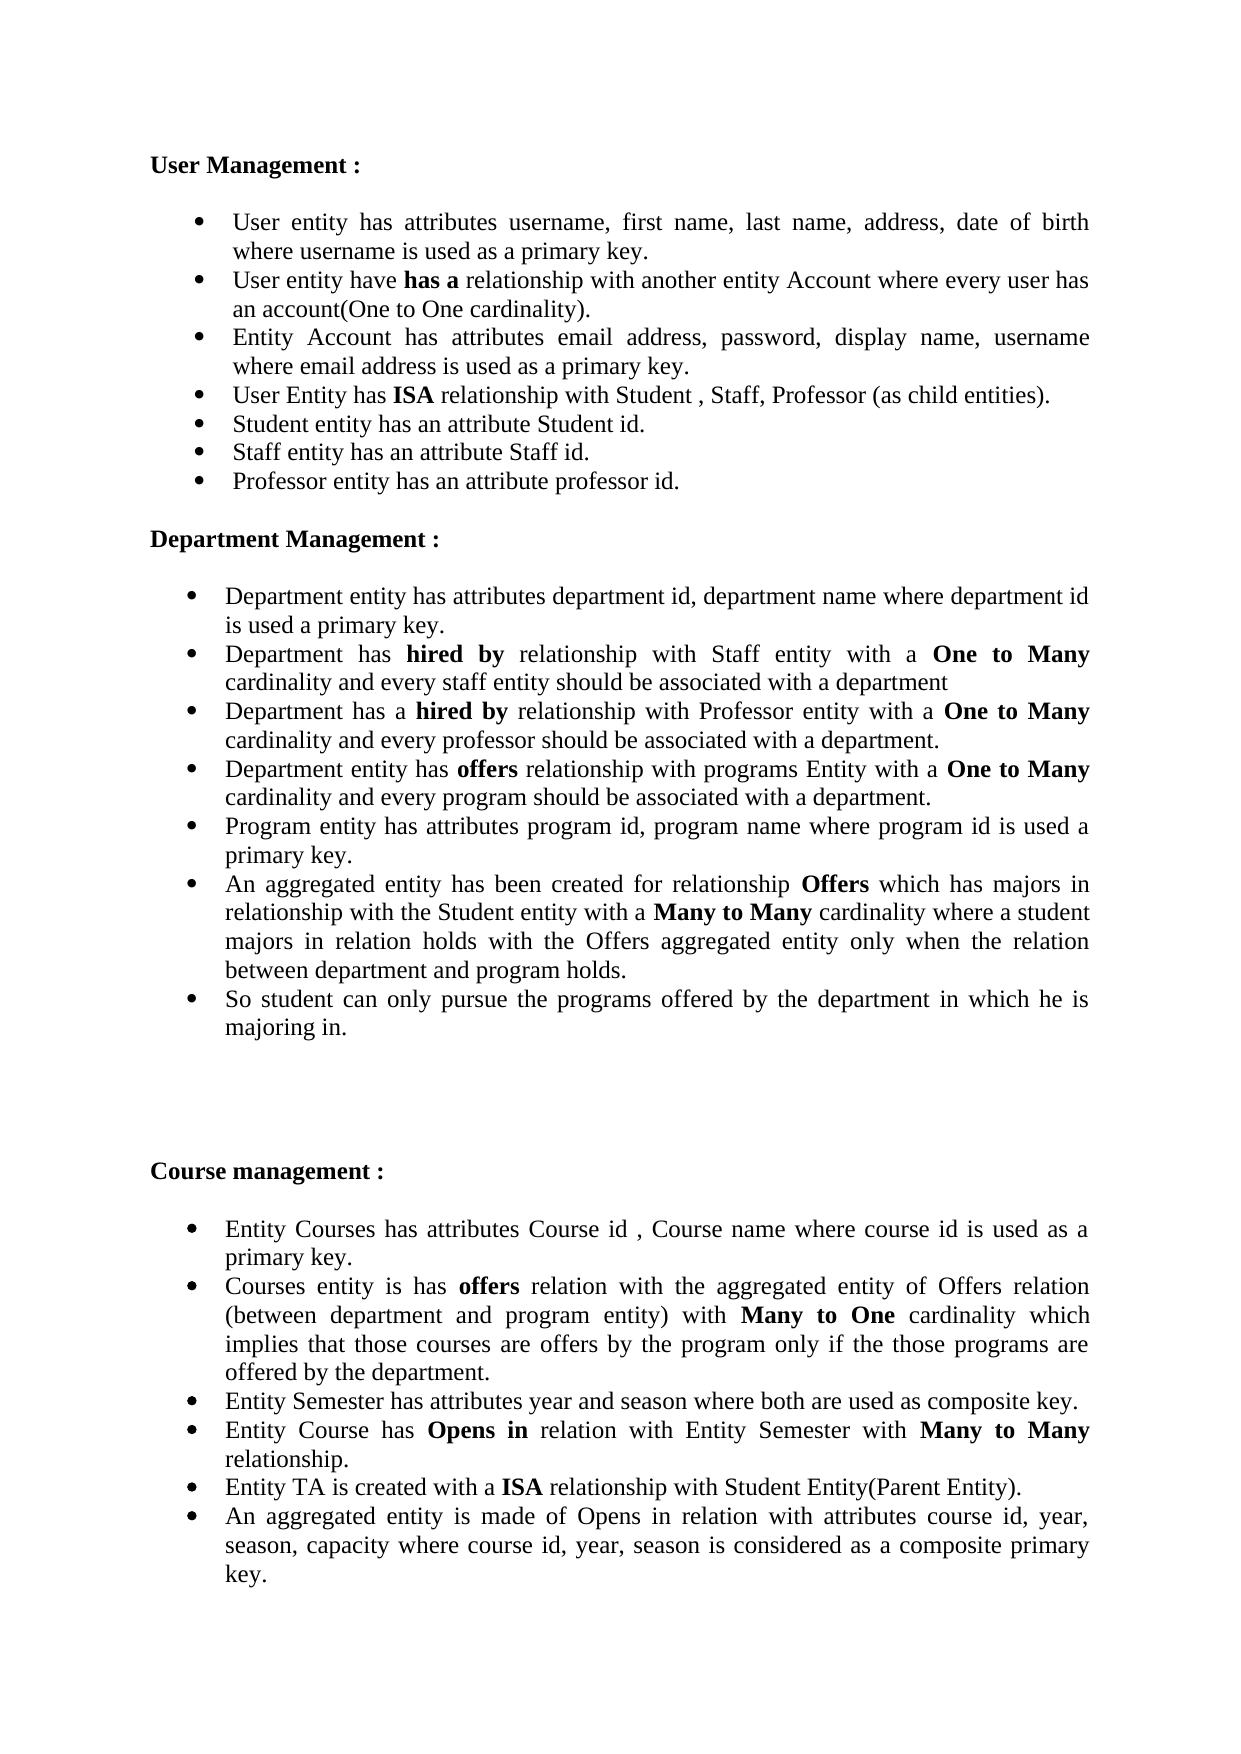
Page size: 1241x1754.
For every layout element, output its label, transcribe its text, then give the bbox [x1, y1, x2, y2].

list User entity has attributes username, first name, last name, address, date of birth where username is used as a primary key. [195, 207, 1090, 265]
list Entity TA is created with a ISA relationship with Student Entity(Parent Entity). [187, 1472, 1090, 1501]
list Department has a hired by relationship with Professor entity with a One to Many cardinality and every professor should be associated with a department. [187, 696, 1090, 754]
list Entity Courses has attributes Course id , Course name where course id is used as a primary key. [187, 1214, 1090, 1271]
list Student entity has an attribute Student id. [195, 409, 1090, 437]
list User entity have has a relationship with another entity Account where every user has an account(One to One cardinality). [195, 265, 1090, 322]
list Professor entity has an attribute professor id. [195, 466, 1090, 495]
list Courses entity is has offers relation with the aggregated entity of Offers relation (between department and program entity) with Many to One cardinality which implies that those courses are offers by the program only if the those programs are offered by the department. [187, 1271, 1090, 1386]
list Staff entity has an attribute Staff id. [195, 437, 1090, 466]
text User Management : [150, 150, 1090, 179]
list An aggregated entity is made of Opens in relation with attributes course id, year, season, capacity where course id, year, season is considered as a composite primary key. [187, 1501, 1090, 1587]
list Entity Semester has attributes year and season where both are used as composite key. [187, 1386, 1090, 1415]
list An aggregated entity has been created for relationship Offers which has majors in relationship with the Student entity with a Many to Many cardinality where a student majors in relation holds with the Offers aggregated entity only when the relation between department and program holds. [187, 869, 1090, 984]
text Department Management : [150, 524, 1090, 552]
list Program entity has attributes program id, program name where program id is used a primary key. [187, 811, 1090, 869]
list User Entity has ISA relationship with Student , Staff, Professor (as child entities). [195, 380, 1090, 409]
list Department has hired by relationship with Staff entity with a One to Many cardinality and every staff entity should be associated with a department [187, 639, 1090, 696]
list Entity Account has attributes email address, password, display name, username where email address is used as a primary key. [195, 322, 1090, 380]
list Entity Course has Opens in relation with Entity Semester with Many to Many relationship. [187, 1415, 1090, 1472]
list So student can only pursue the programs offered by the department in which he is majoring in. [187, 984, 1090, 1041]
text Course management : [150, 1156, 1090, 1185]
list Department entity has attributes department id, department name where department id is used a primary key. [187, 581, 1090, 639]
list Department entity has offers relationship with programs Entity with a One to Many cardinality and every program should be associated with a department. [187, 754, 1090, 811]
